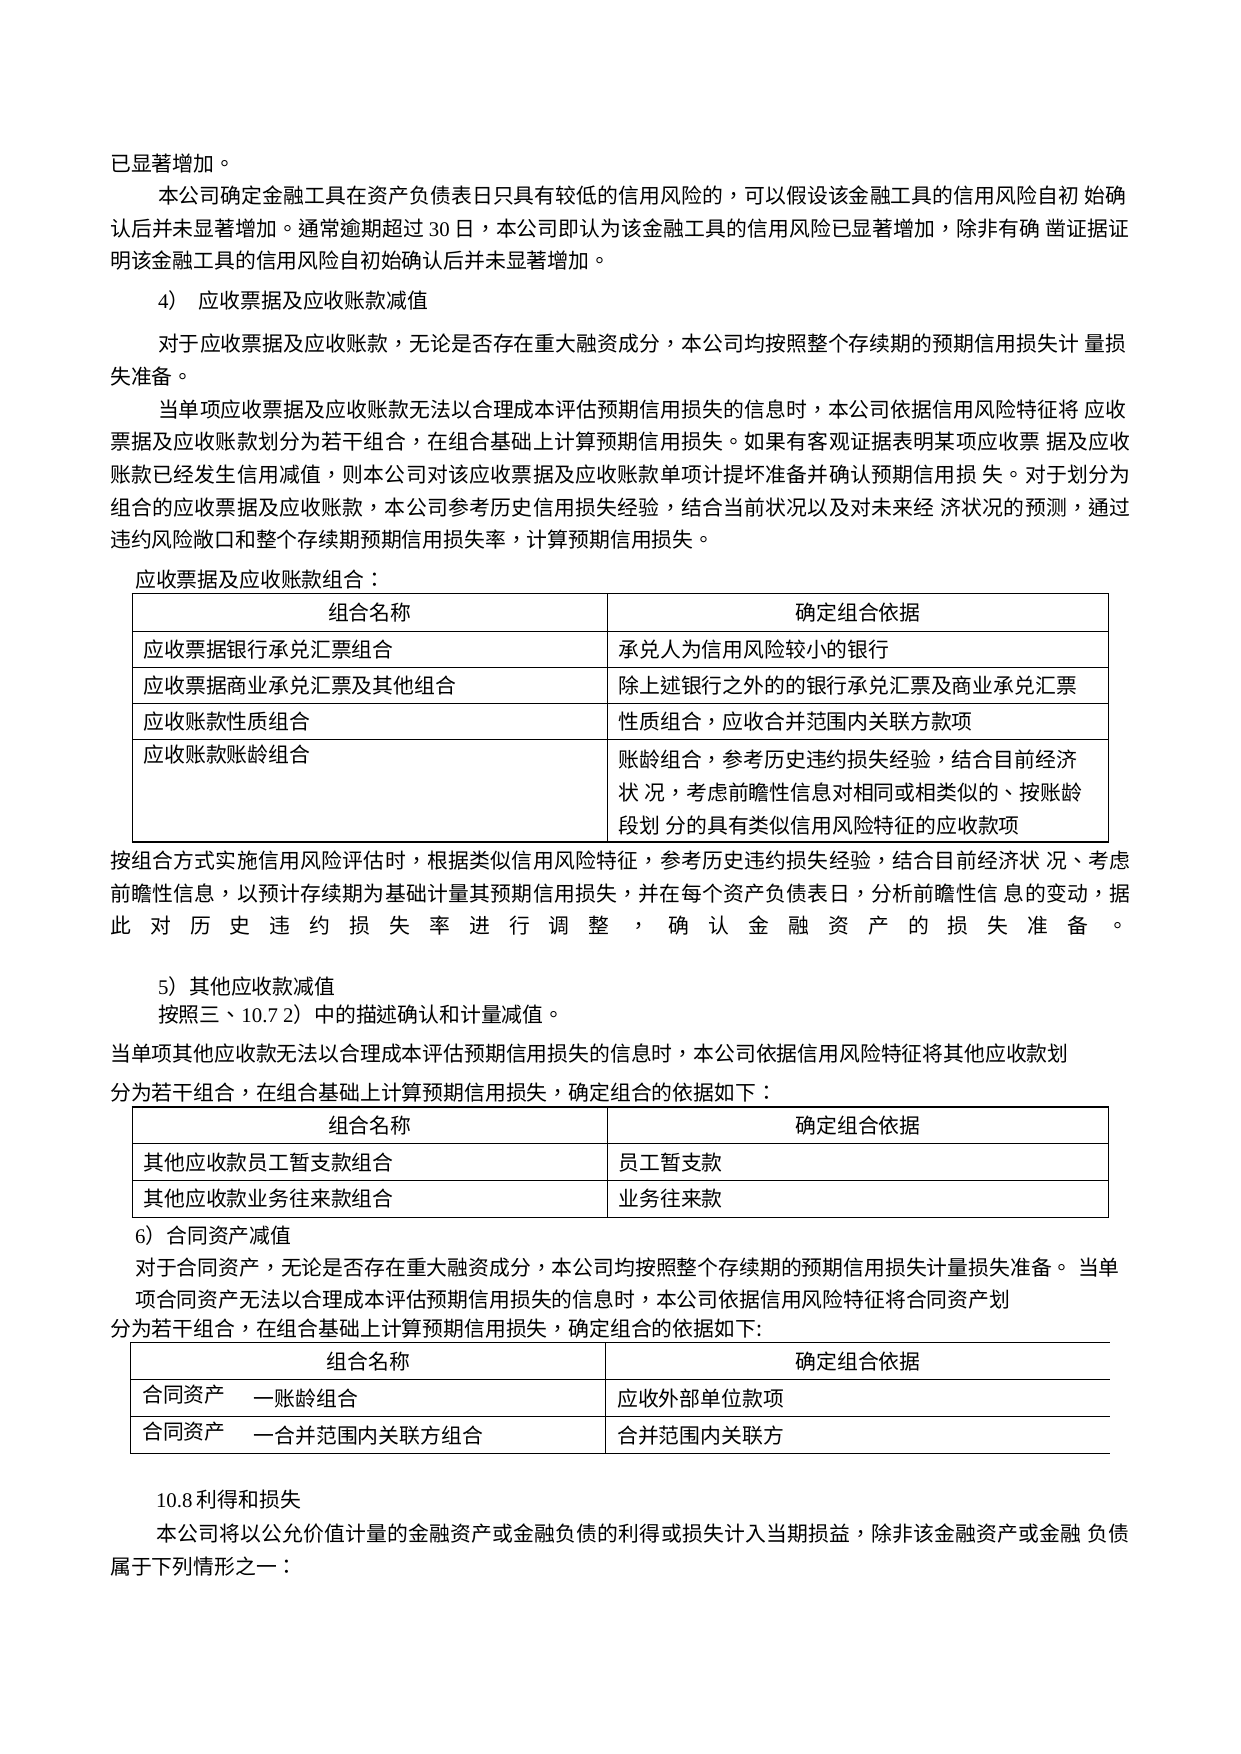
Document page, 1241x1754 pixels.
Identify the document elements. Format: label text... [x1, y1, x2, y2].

text 当单项其他应收款无法以合理成本评估预期信用损失的信息时，本公司依据信用风险特征将其他应收款划 [110, 1039, 1131, 1067]
text 按照三、10.7 2）中的描述确认和计量减值。 [110, 1000, 1131, 1029]
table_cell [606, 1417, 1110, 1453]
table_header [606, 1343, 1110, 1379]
text 分为若干组合，在组合基础上计算预期信用损失，确定组合的依据如下: [110, 1314, 1131, 1342]
text 应收票据及应收账款组合： [135, 565, 1131, 593]
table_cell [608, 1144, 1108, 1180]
text 按组合方式实施信用风险评估时，根据类似信用风险特征，参考历史违约损失经验，结合目前经济状 况、考虑前瞻性信息，以预计存续期为基础计量其预期信用损失，并在每个资产负债表日，分析前瞻性信 息的变动，据此对历史违约损失率进行调整，确认金融资产的损失准备。 [110, 842, 1131, 941]
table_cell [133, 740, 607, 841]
text 5）其他应收款减值 [110, 972, 1131, 1000]
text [110, 145, 1131, 178]
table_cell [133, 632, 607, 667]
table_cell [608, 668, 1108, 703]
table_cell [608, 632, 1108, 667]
text 对于应收票据及应收账款，无论是否存在重大融资成分，本公司均按照整个存续期的预期信用损失计 量损失准备。 [110, 325, 1131, 391]
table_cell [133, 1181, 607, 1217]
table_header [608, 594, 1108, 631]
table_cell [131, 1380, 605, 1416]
text 本公司将以公允价值计量的金融资产或金融负债的利得或损失计入当期损益，除非该金融资产或金融 负债属于下列情形之一： [110, 1514, 1131, 1581]
text 当单项应收票据及应收账款无法以合理成本评估预期信用损失的信息时，本公司依据信用风险特征将 应收票据及应收账款划分为若干组合，在组合基础上计算预期信用损失。如果有客观证据表明某项应收票 据及应收账款已经发生信用减值，则本公司对该应收票据及应收账款单项计提坏准备并确认预期信用损 失。对于划分为组合的应收票据及应收账款，本公司参考历史信用损失经验，结合当前状况以及对未来经 济状况的预测，通过违约风险敞口和整个存续期预期信用损失率，计算预期信用损失。 [110, 391, 1131, 554]
text 分为若干组合，在组合基础上计算预期信用损失，确定组合的依据如下： [110, 1078, 1131, 1106]
text 6）合同资产减值 [135, 1218, 1131, 1250]
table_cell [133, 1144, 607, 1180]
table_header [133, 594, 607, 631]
text 本公司确定金融工具在资产负债表日只具有较低的信用风险的，可以假设该金融工具的信用风险自初 始确认后并未显著增加。通常逾期超过30日，本公司即认为该金融工具的信用风险已显著增加，除非有确 凿证据证明该金融工具的信用风险自初始确认后并未显著增加。 [110, 178, 1131, 275]
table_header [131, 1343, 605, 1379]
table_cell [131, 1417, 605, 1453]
text 10.8利得和损失 [110, 1481, 1131, 1514]
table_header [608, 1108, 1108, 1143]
text 对于合同资产，无论是否存在重大融资成分，本公司均按照整个存续期的预期信用损失计量损失准备。 当单项合同资产无法以合理成本评估预期信用损失的信息时，本公司依据信用风险特征将合同资产划 [135, 1250, 1131, 1314]
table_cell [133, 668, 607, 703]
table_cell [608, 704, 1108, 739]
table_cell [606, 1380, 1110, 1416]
text 4） 应收票据及应收账款减值 [110, 286, 1131, 314]
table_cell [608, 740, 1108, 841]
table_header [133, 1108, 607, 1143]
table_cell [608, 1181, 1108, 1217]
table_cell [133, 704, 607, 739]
